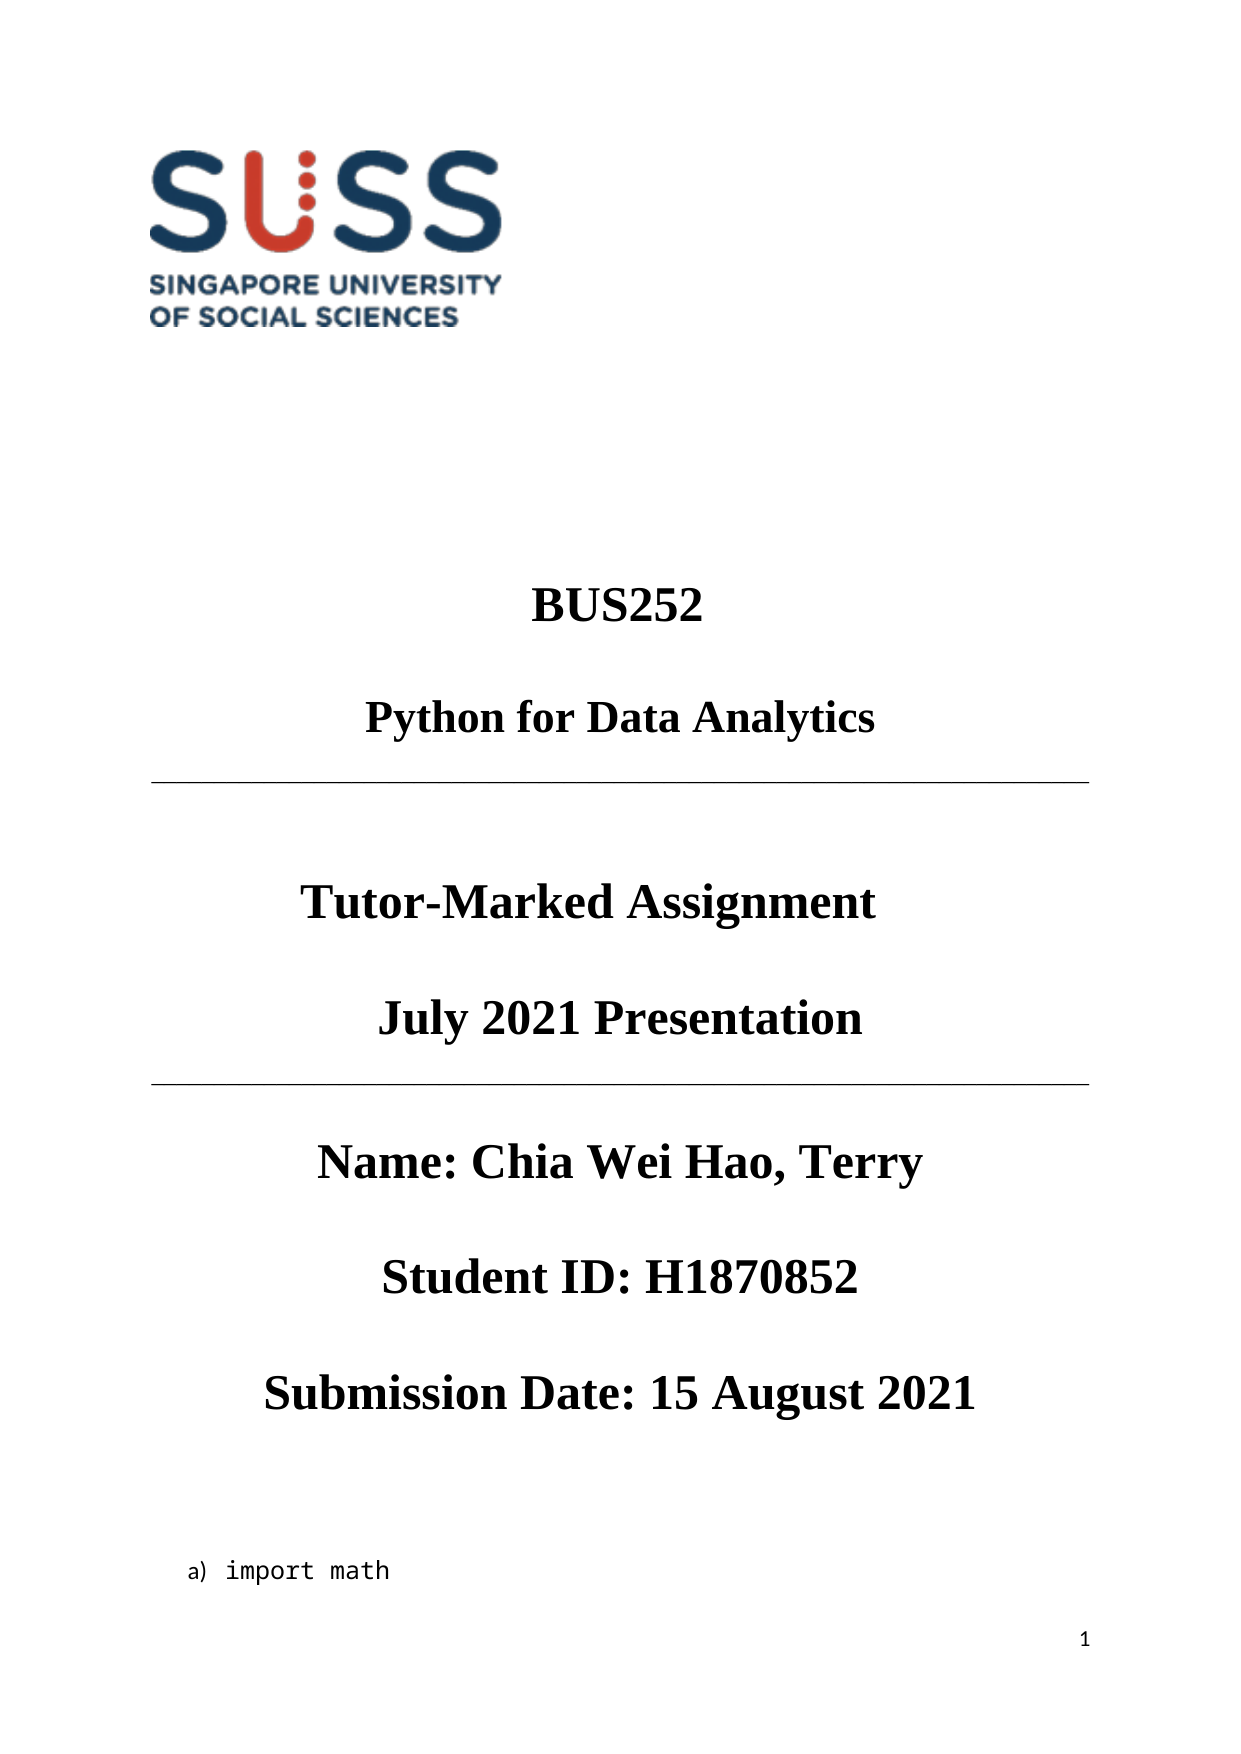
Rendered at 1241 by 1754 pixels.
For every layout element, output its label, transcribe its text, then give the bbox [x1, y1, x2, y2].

text Python for Data Analytics ___________________________________________________________________________ [150, 690, 1090, 786]
picture [150, 150, 502, 327]
text BUS252 [450, 574, 1090, 632]
text July 2021 Presentation ___________________________________________________________________________ [150, 988, 1090, 1088]
text Tutor-Marked Assignment [150, 872, 1090, 930]
text Submission Date: 15 August 2021 [150, 1363, 1090, 1420]
text Name: Chia Wei Hao, Terry [150, 1132, 1090, 1189]
list import math [187, 1552, 1090, 1586]
text Student ID: H1870852 [150, 1247, 1090, 1305]
